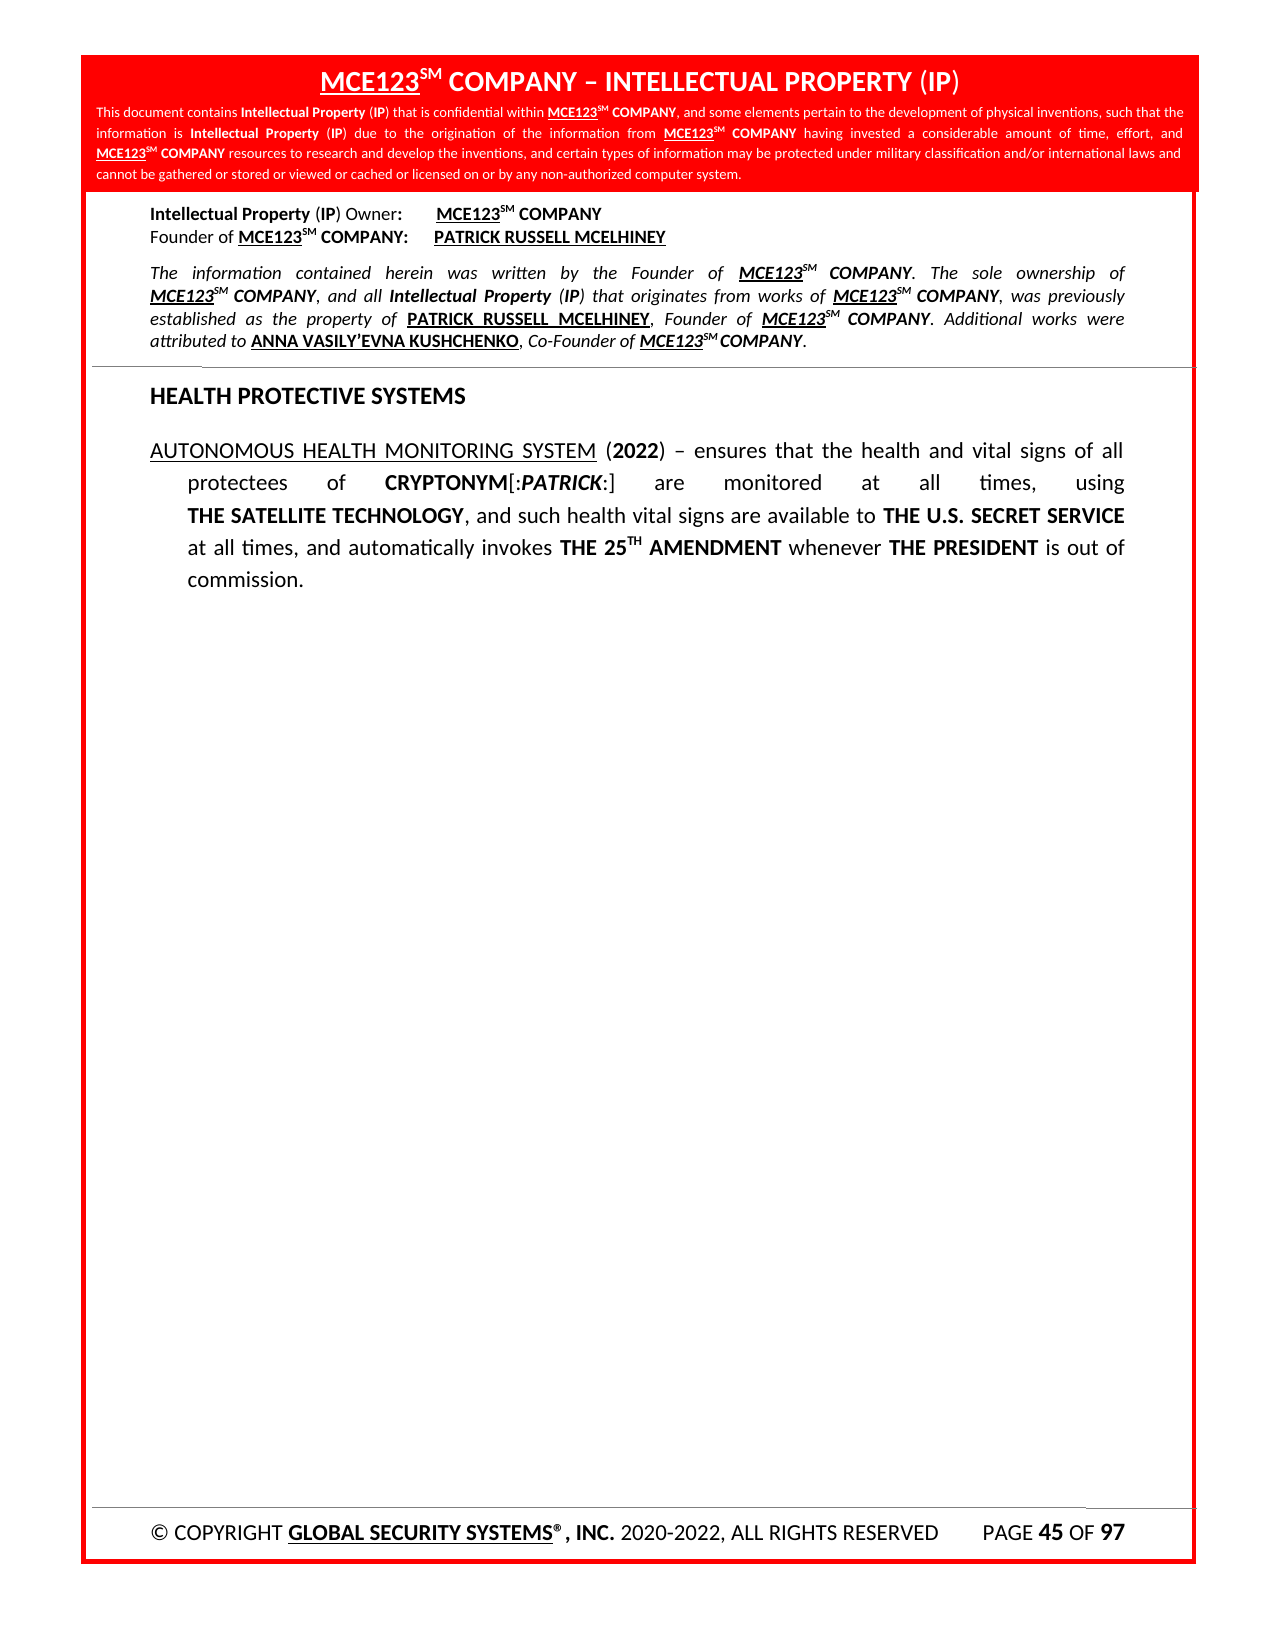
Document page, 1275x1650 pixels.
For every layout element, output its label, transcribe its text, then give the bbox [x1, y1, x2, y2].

text AUTONOMOUS HEALTH MONITORING SYSTEM (2022) – ensures that the health and vital signs of all protectees of CRYPTONYM[:PATRICK:] are monitored at all times, using THE SATELLITE TECHNOLOGY, and such health vital signs are available to THE U.S. SECRET SERVICE at all times, and automatically invokes THE 25TH AMENDMENT whenever THE PRESIDENT is out of commission. [150, 436, 1125, 593]
text HEALTH PROTECTIVE SYSTEMS [150, 381, 1125, 411]
